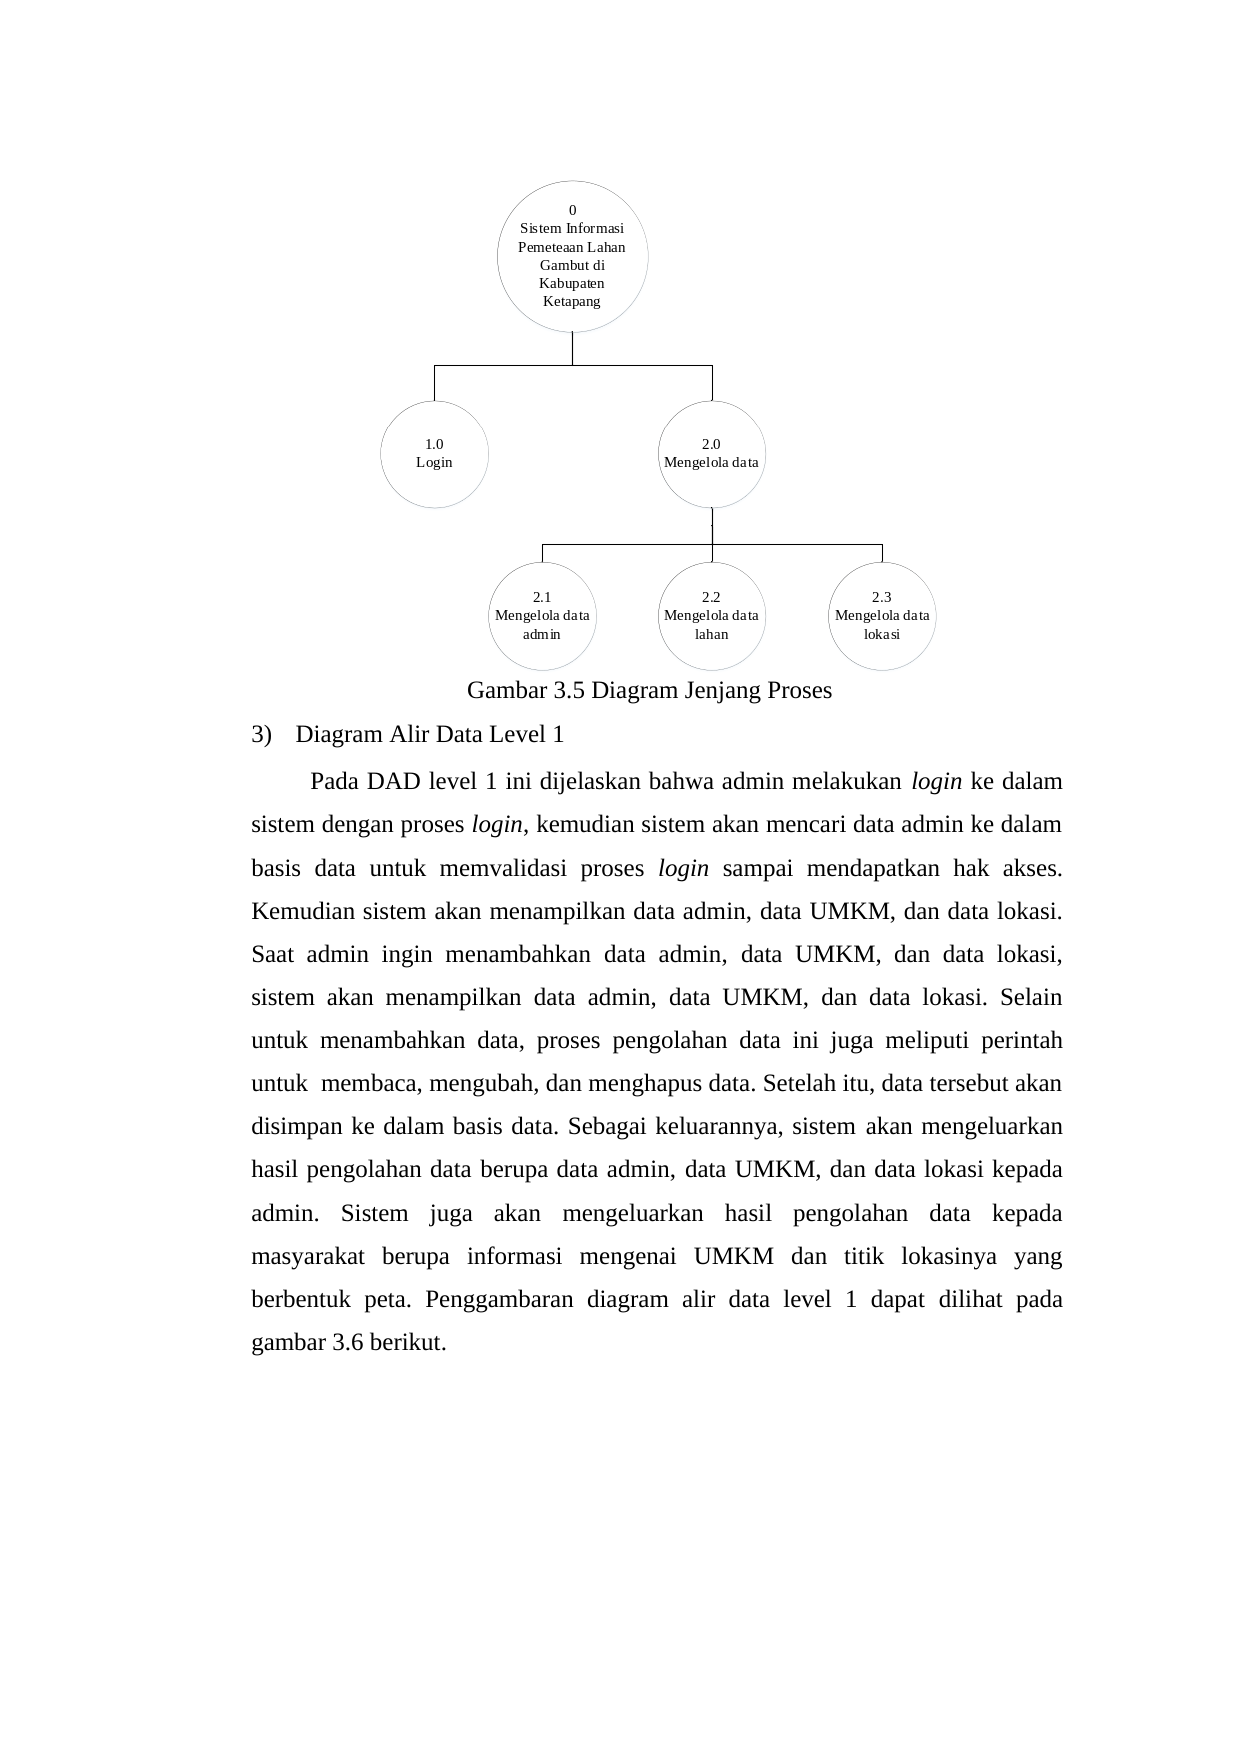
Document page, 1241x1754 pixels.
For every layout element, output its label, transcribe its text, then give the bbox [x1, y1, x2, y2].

text Pada DAD level 1 ini dijelaskan bahwa admin melakukan login ke dalam sistem dengan proses login, kemudian sistem akan mencari data admin ke dalam basis data untuk memvalidasi proses login sampai mendapatkan hak akses. Kemudian sistem akan menampilkan data admin, data UMKM, dan data lokasi. Saat admin ingin menambahkan data admin, data UMKM, dan data lokasi, sistem akan menampilkan data admin, data UMKM, dan data lokasi. Selain untuk menambahkan data, proses pengolahan data ini juga meliputi perintah untuk membaca, mengubah, dan menghapus data. Setelah itu, data tersebut akan disimpan ke dalam basis data. Sebagai keluarannya, sistem akan mengeluarkan hasil pengolahan data berupa data admin, data UMKM, dan data lokasi kepada admin. Sistem juga akan mengeluarkan hasil pengolahan data kepada masyarakat berupa informasi mengenai UMKM dan titik lokasinya yang berbentuk peta. Penggambaran diagram alir data level 1 dapat dilihat pada gambar 3.6 berikut. [251, 766, 1063, 1356]
list Diagram Alir Data Level 1 [251, 719, 1063, 747]
text Gambar 3.5 Diagram Jenjang Proses [236, 676, 1063, 704]
